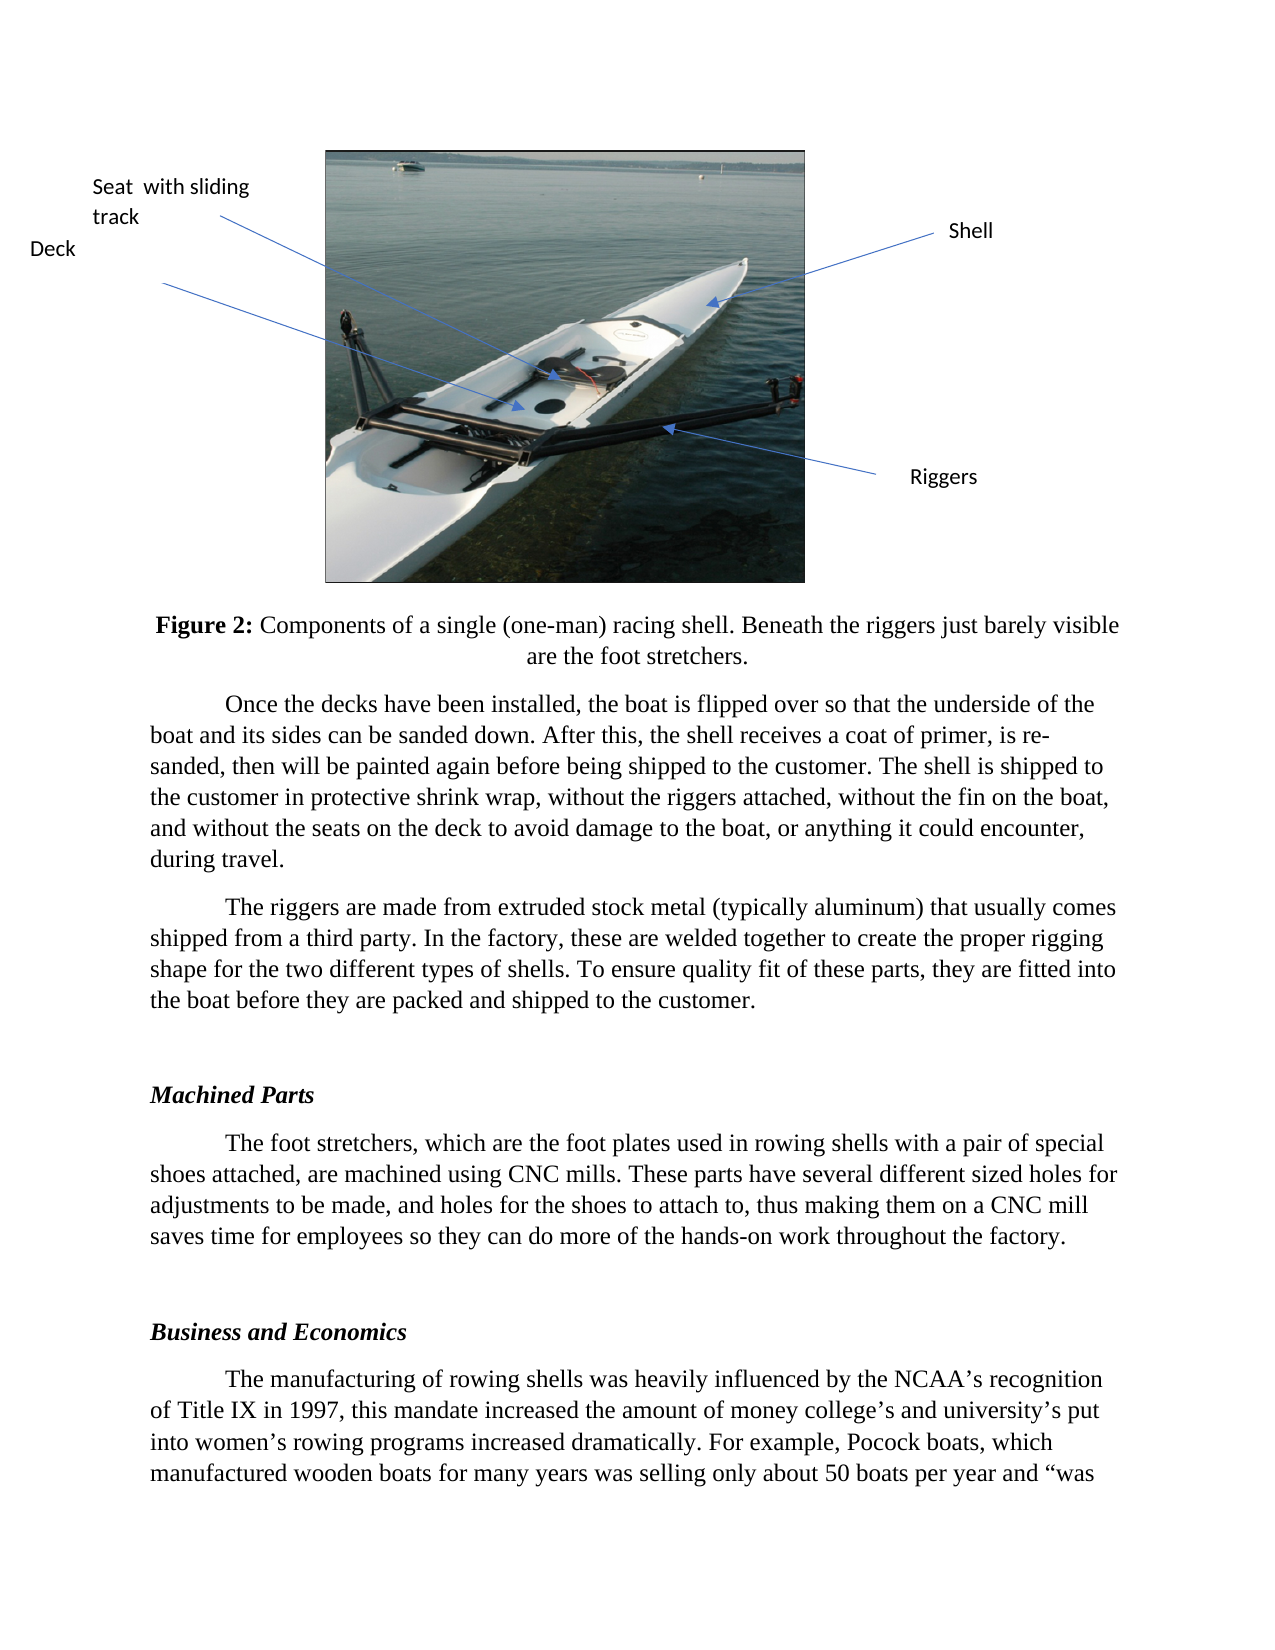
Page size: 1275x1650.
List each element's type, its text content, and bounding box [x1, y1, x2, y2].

text Machined Parts [150, 1081, 1125, 1109]
text Figure 2: Components of a single (one-man) racing shell. Beneath the riggers just barely visible are the foot stretchers. [150, 610, 1125, 670]
text The foot stretchers, which are the foot plates used in rowing shells with a pair of special shoes attached, are machined using CNC mills. These parts have several different sized holes for adjustments to be made, and holes for the shoes to attach to, thus making them on a CNC mill saves time for employees so they can do more of the hands-on work throughout the factory. [150, 1128, 1125, 1250]
text Once the decks have been installed, the boat is flipped over so that the underside of the boat and its sides can be sanded down. After this, the shell receives a coat of primer, is re-sanded, then will be painted again before being shipped to the customer. The shell is shipped to the customer in protective shrink wrap, without the riggers attached, without the fin on the boat, and without the seats on the deck to avoid damage to the boat, or anything it could encounter, during travel. [150, 689, 1125, 873]
text The riggers are made from extruded stock metal (typically aluminum) that usually comes shipped from a third party. In the factory, these are welded together to create the proper rigging shape for the two different types of shells. To ensure quality fit of these parts, they are fitted into the boat before they are packed and shipped to the customer. [150, 892, 1125, 1014]
picture [325, 150, 805, 583]
text Business and Economics [150, 1317, 1125, 1346]
text The manufacturing of rowing shells was heavily influenced by the NCAA’s recognition of Title IX in 1997, this mandate increased the amount of money college’s and university’s put into women’s rowing programs increased dramatically. For example, Pocock boats, which manufactured wooden boats for many years was selling only about 50 boats per year and “was [150, 1364, 1125, 1486]
